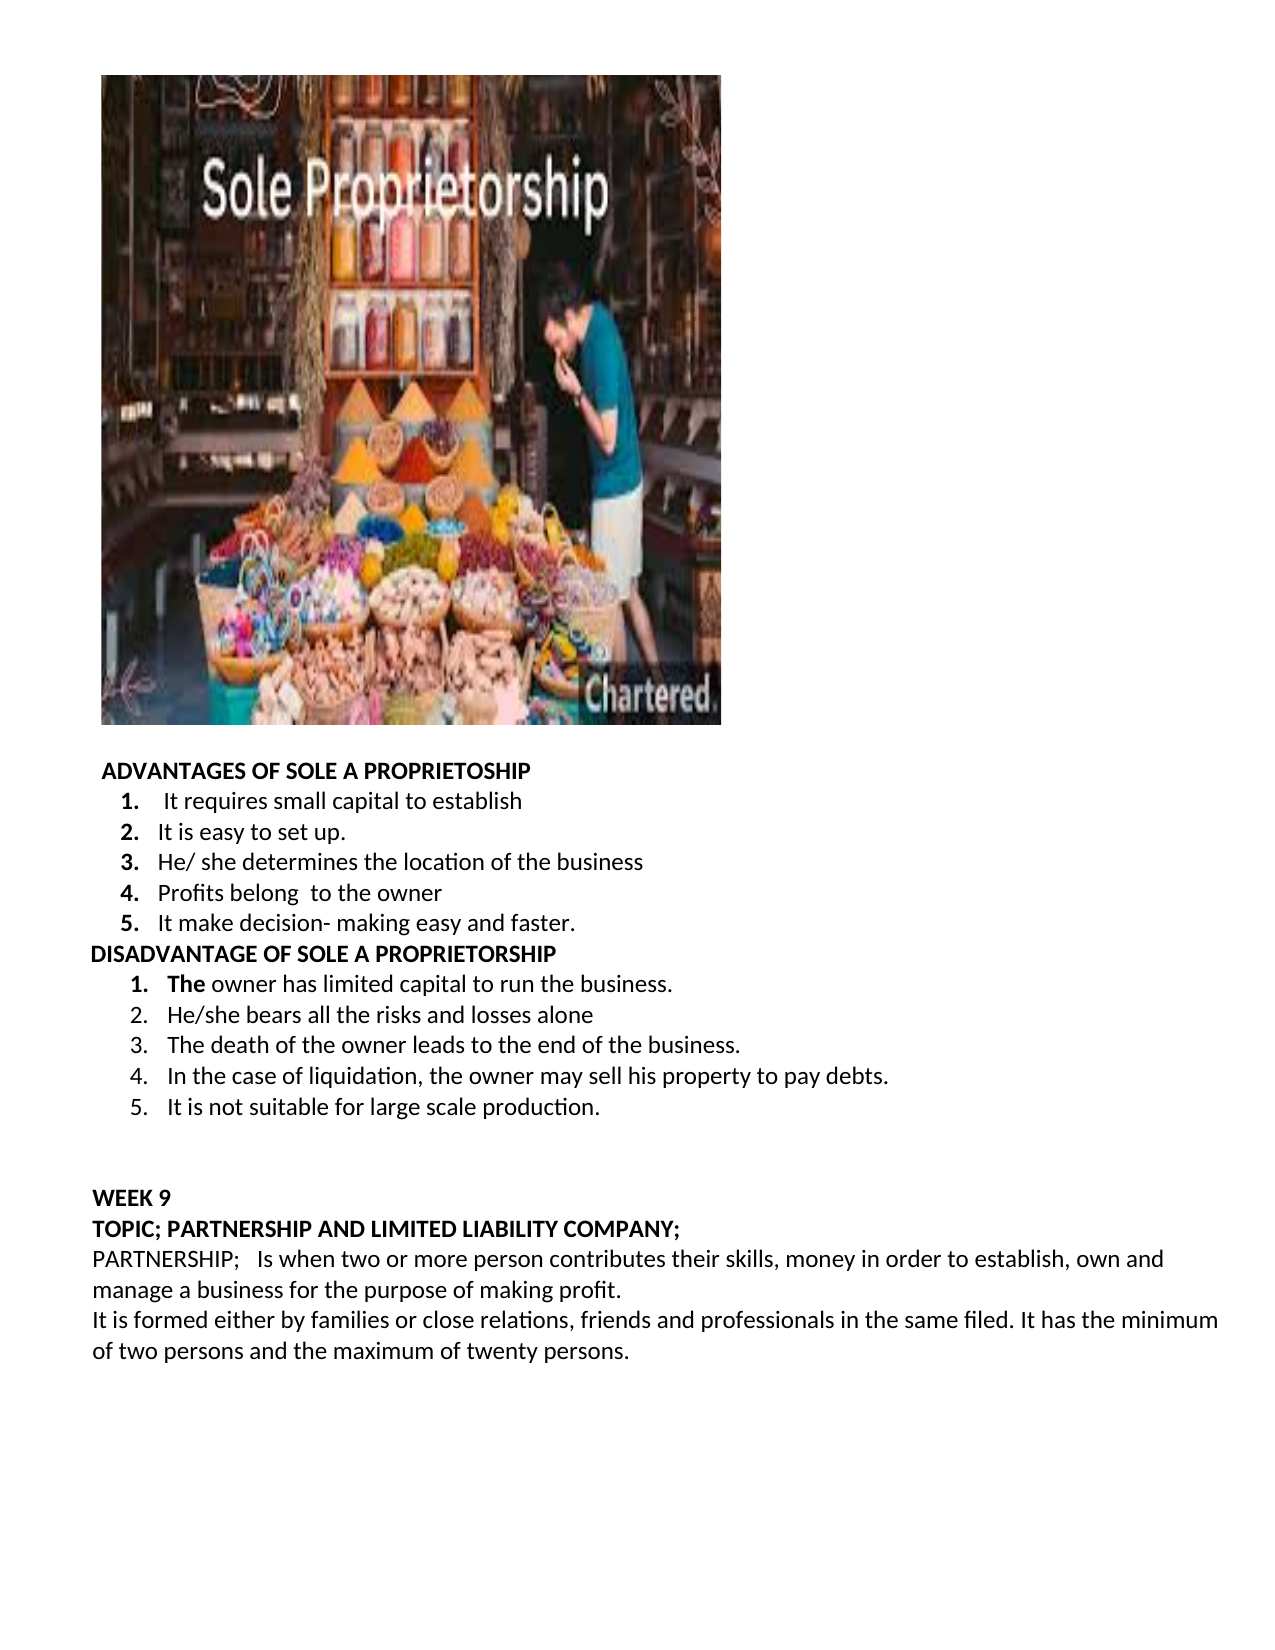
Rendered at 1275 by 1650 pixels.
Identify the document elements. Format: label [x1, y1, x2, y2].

picture [101, 75, 722, 725]
table_header [81, 75, 1232, 1365]
